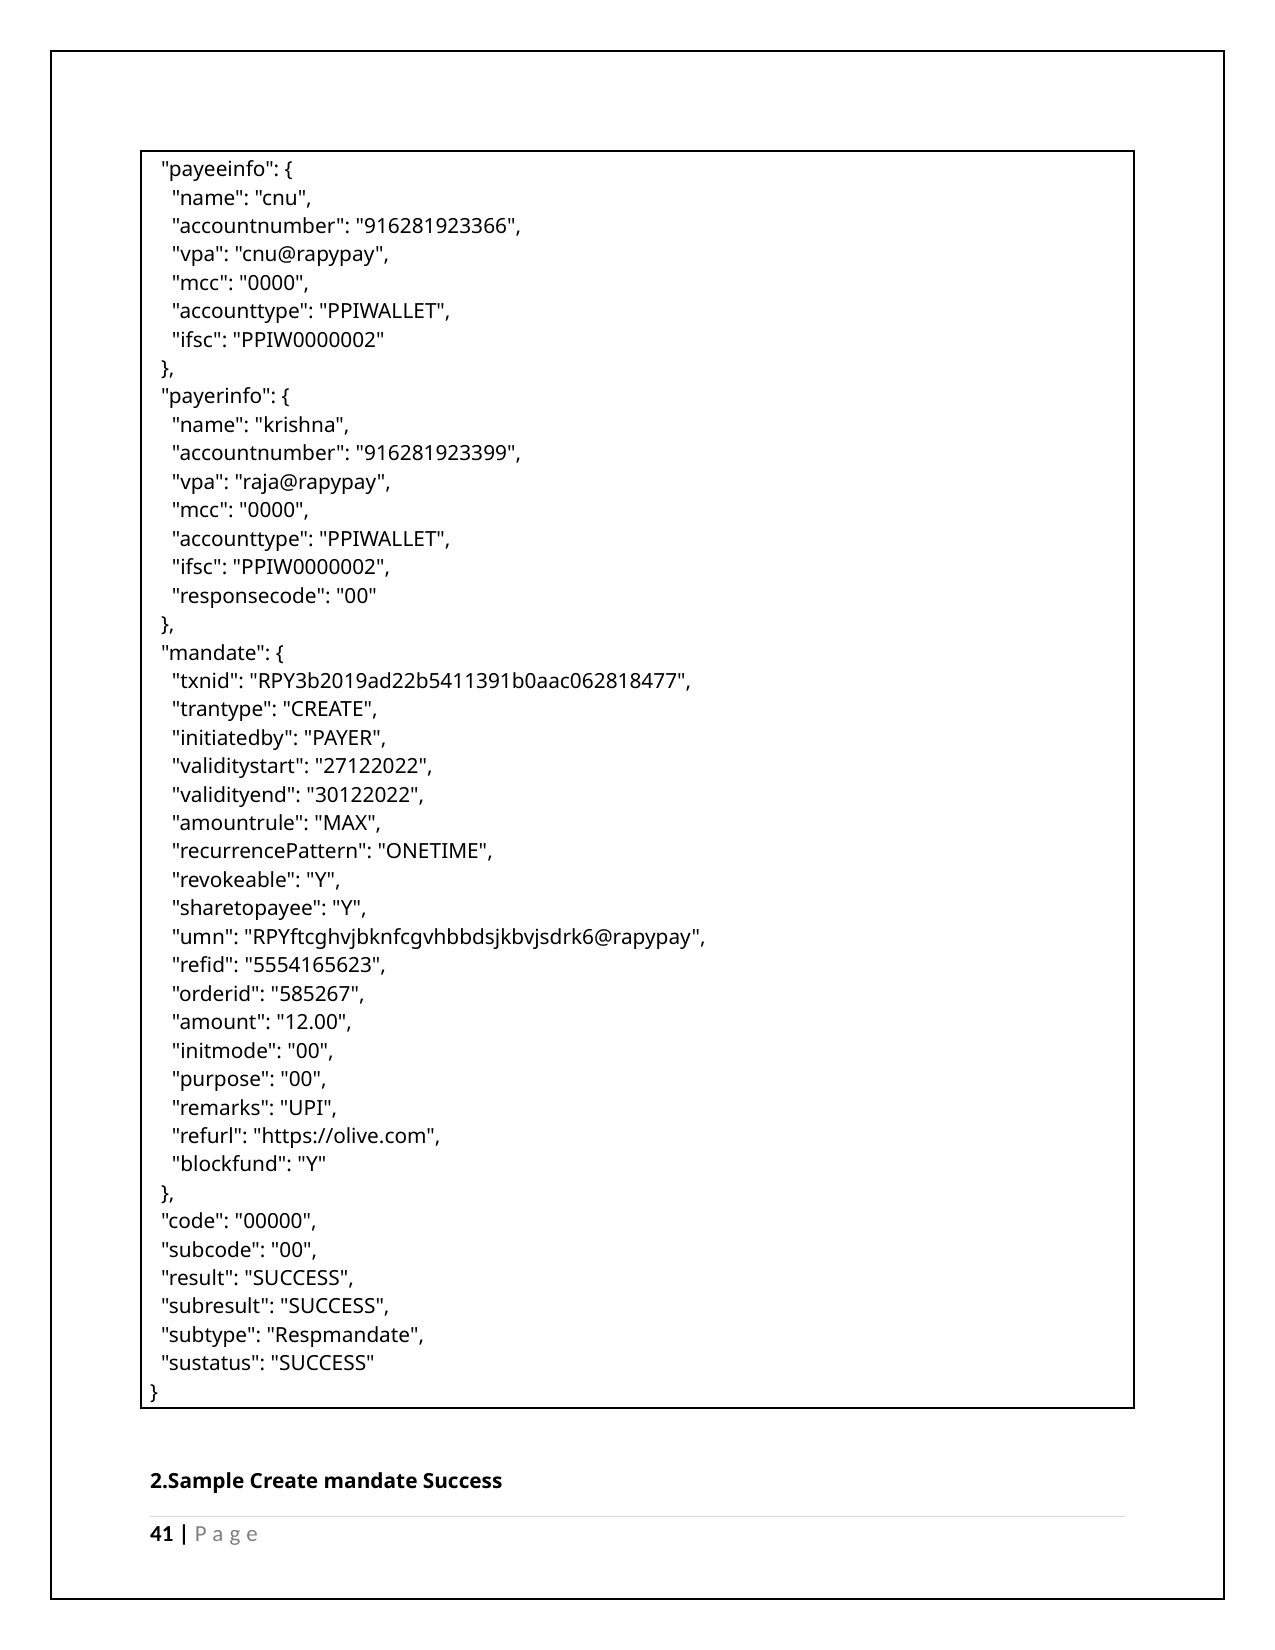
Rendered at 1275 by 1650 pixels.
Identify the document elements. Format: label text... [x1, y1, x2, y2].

text "amountrule": "MAX", [150, 808, 1125, 837]
text "mandate": { [150, 638, 1125, 666]
text "refid": "5554165623", [150, 950, 1125, 979]
text "accounttype": "PPIWALLET", [150, 296, 1125, 325]
text "sustatus": "SUCCESS" [150, 1348, 1125, 1373]
text "orderid": "585267", [150, 979, 1125, 1007]
text }, [150, 609, 1125, 638]
text "ifsc": "PPIW0000002", [150, 552, 1125, 581]
text "responsecode": "00" [150, 581, 1125, 609]
text "blockfund": "Y" [150, 1149, 1125, 1178]
text "purpose": "00", [150, 1064, 1125, 1093]
text "subtype": "Respmandate", [150, 1320, 1125, 1348]
text "amount": "12.00", [150, 1007, 1125, 1036]
text "refurl": "https://olive.com", [150, 1121, 1125, 1149]
text "remarks": "UPI", [150, 1093, 1125, 1121]
text "name": "cnu", [150, 183, 1125, 211]
text "payeeinfo": { [142, 152, 1133, 183]
text "vpa": "raja@rapypay", [150, 467, 1125, 495]
text "subresult": "SUCCESS", [150, 1292, 1125, 1320]
text "code": "00000", [150, 1206, 1125, 1235]
text "trantype": "CREATE", [150, 694, 1125, 723]
text "vpa": "cnu@rapypay", [150, 239, 1125, 268]
text "recurrencePattern": "ONETIME", [150, 837, 1125, 865]
text "payerinfo": { [150, 382, 1125, 410]
text "validityend": "30122022", [150, 780, 1125, 808]
text "name": "krishna", [150, 410, 1125, 438]
text "sharetopayee": "Y", [150, 893, 1125, 922]
text } [142, 1373, 1133, 1407]
text "subcode": "00", [150, 1235, 1125, 1263]
text "revokeable": "Y", [150, 865, 1125, 893]
text 2.Sample Create mandate Success [150, 1466, 1125, 1495]
text "validitystart": "27122022", [150, 751, 1125, 780]
text "txnid": "RPY3b2019ad22b5411391b0aac062818477", [150, 666, 1125, 694]
text "accountnumber": "916281923399", [150, 438, 1125, 467]
text "initiatedby": "PAYER", [150, 723, 1125, 751]
text "result": "SUCCESS", [150, 1263, 1125, 1292]
text }, [150, 1178, 1125, 1206]
text "ifsc": "PPIW0000002" [150, 325, 1125, 353]
text "mcc": "0000", [150, 268, 1125, 296]
text }, [150, 353, 1125, 382]
text "initmode": "00", [150, 1036, 1125, 1064]
text "accounttype": "PPIWALLET", [150, 524, 1125, 552]
text "mcc": "0000", [150, 495, 1125, 524]
text "umn": "RPYftcghvjbknfcgvhbbdsjkbvjsdrk6@rapypay", [150, 922, 1125, 950]
text "accountnumber": "916281923366", [150, 211, 1125, 239]
